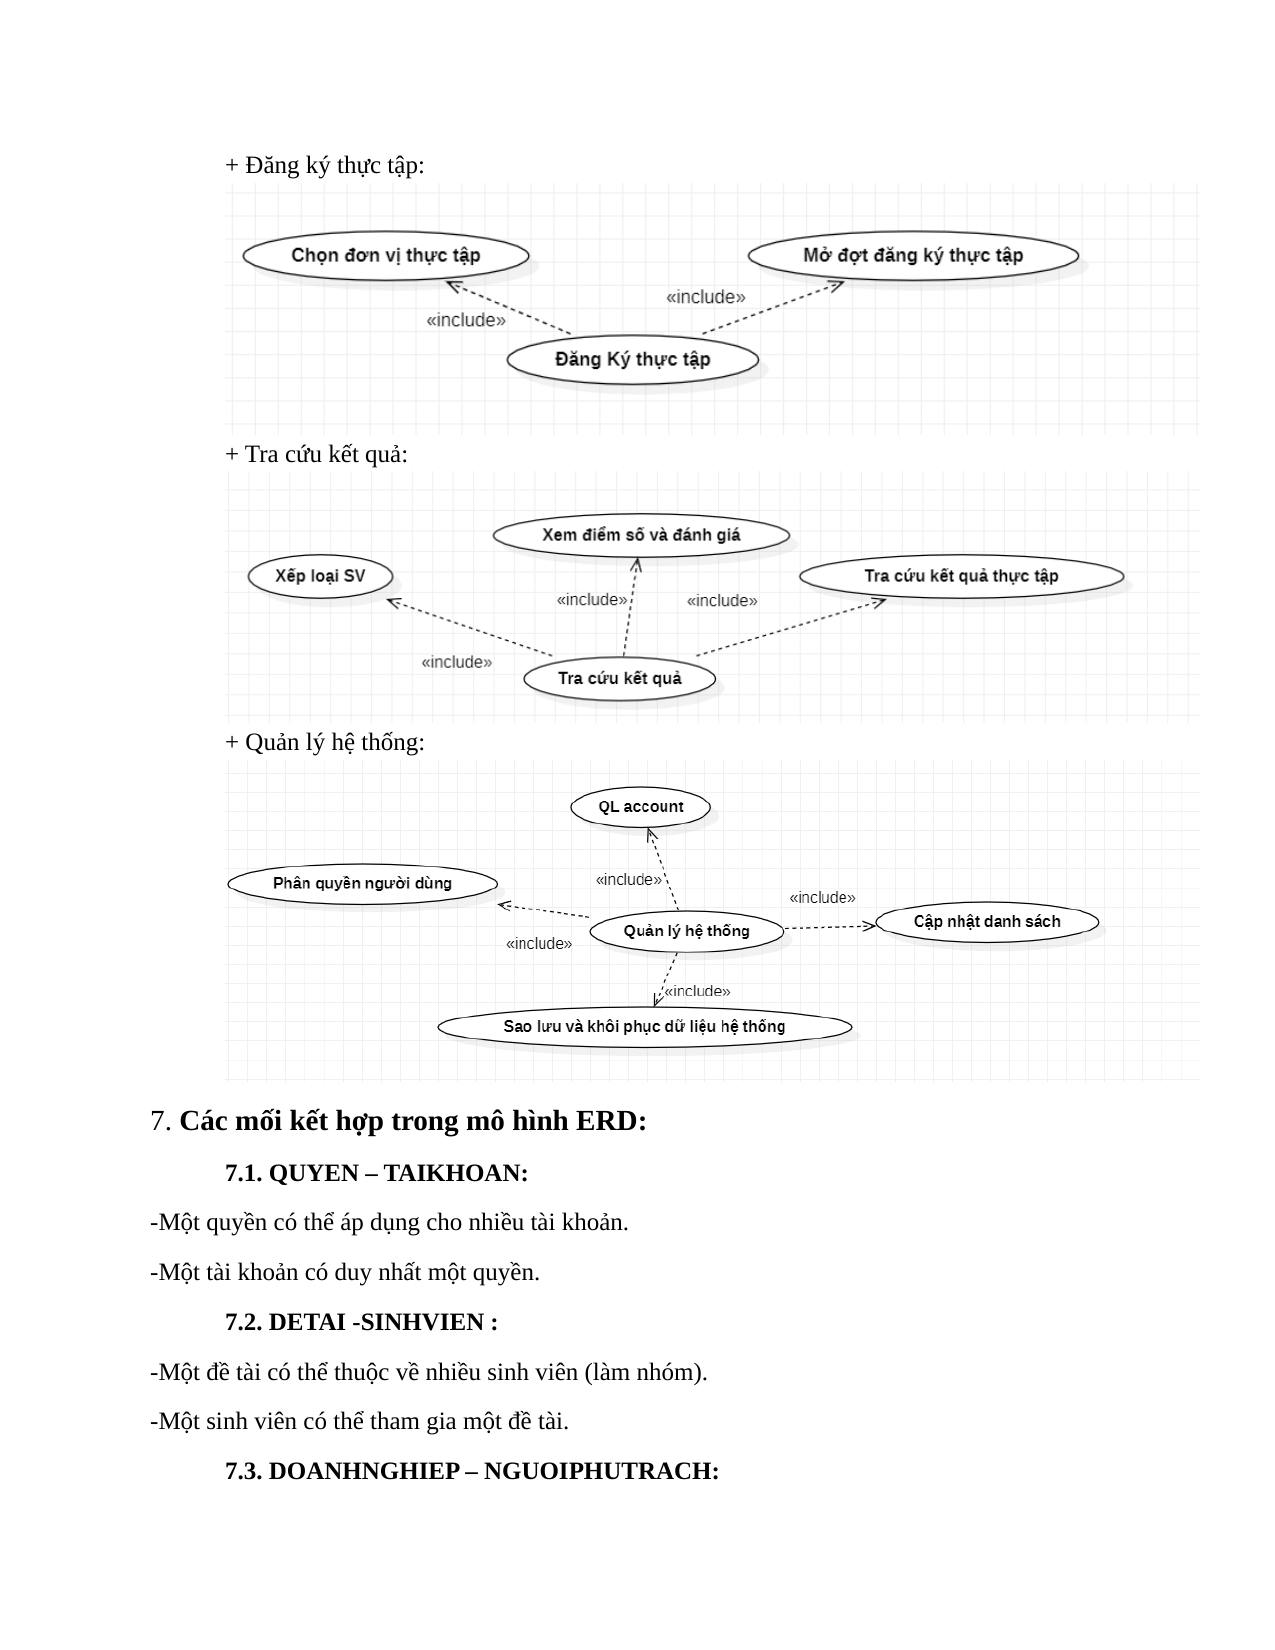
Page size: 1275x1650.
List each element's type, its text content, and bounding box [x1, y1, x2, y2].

list + Quản lý hệ thống: [225, 727, 1125, 756]
text -Một sinh viên có thể tham gia một đề tài. [150, 1406, 1125, 1435]
picture [225, 183, 1200, 435]
text 7.2. DETAI -SINHVIEN : [150, 1307, 1125, 1336]
text -Một quyền có thể áp dụng cho nhiều tài khoản. [150, 1207, 1125, 1236]
text 7.1. QUYEN – TAIKHOAN: [150, 1158, 1125, 1187]
text 7.3. DOANHNGHIEP – NGUOIPHUTRACH: [150, 1456, 1125, 1485]
picture [225, 760, 1200, 1082]
text -Một tài khoản có duy nhất một quyền. [150, 1257, 1125, 1286]
list + Tra cứu kết quả: [225, 439, 1125, 467]
text -Một đề tài có thể thuộc về nhiều sinh viên (làm nhóm). [150, 1357, 1125, 1385]
text 7. Các mối kết hợp trong mô hình ERD: [150, 1103, 1125, 1136]
picture [225, 471, 1200, 723]
list + Đăng ký thực tập: [225, 150, 1125, 179]
